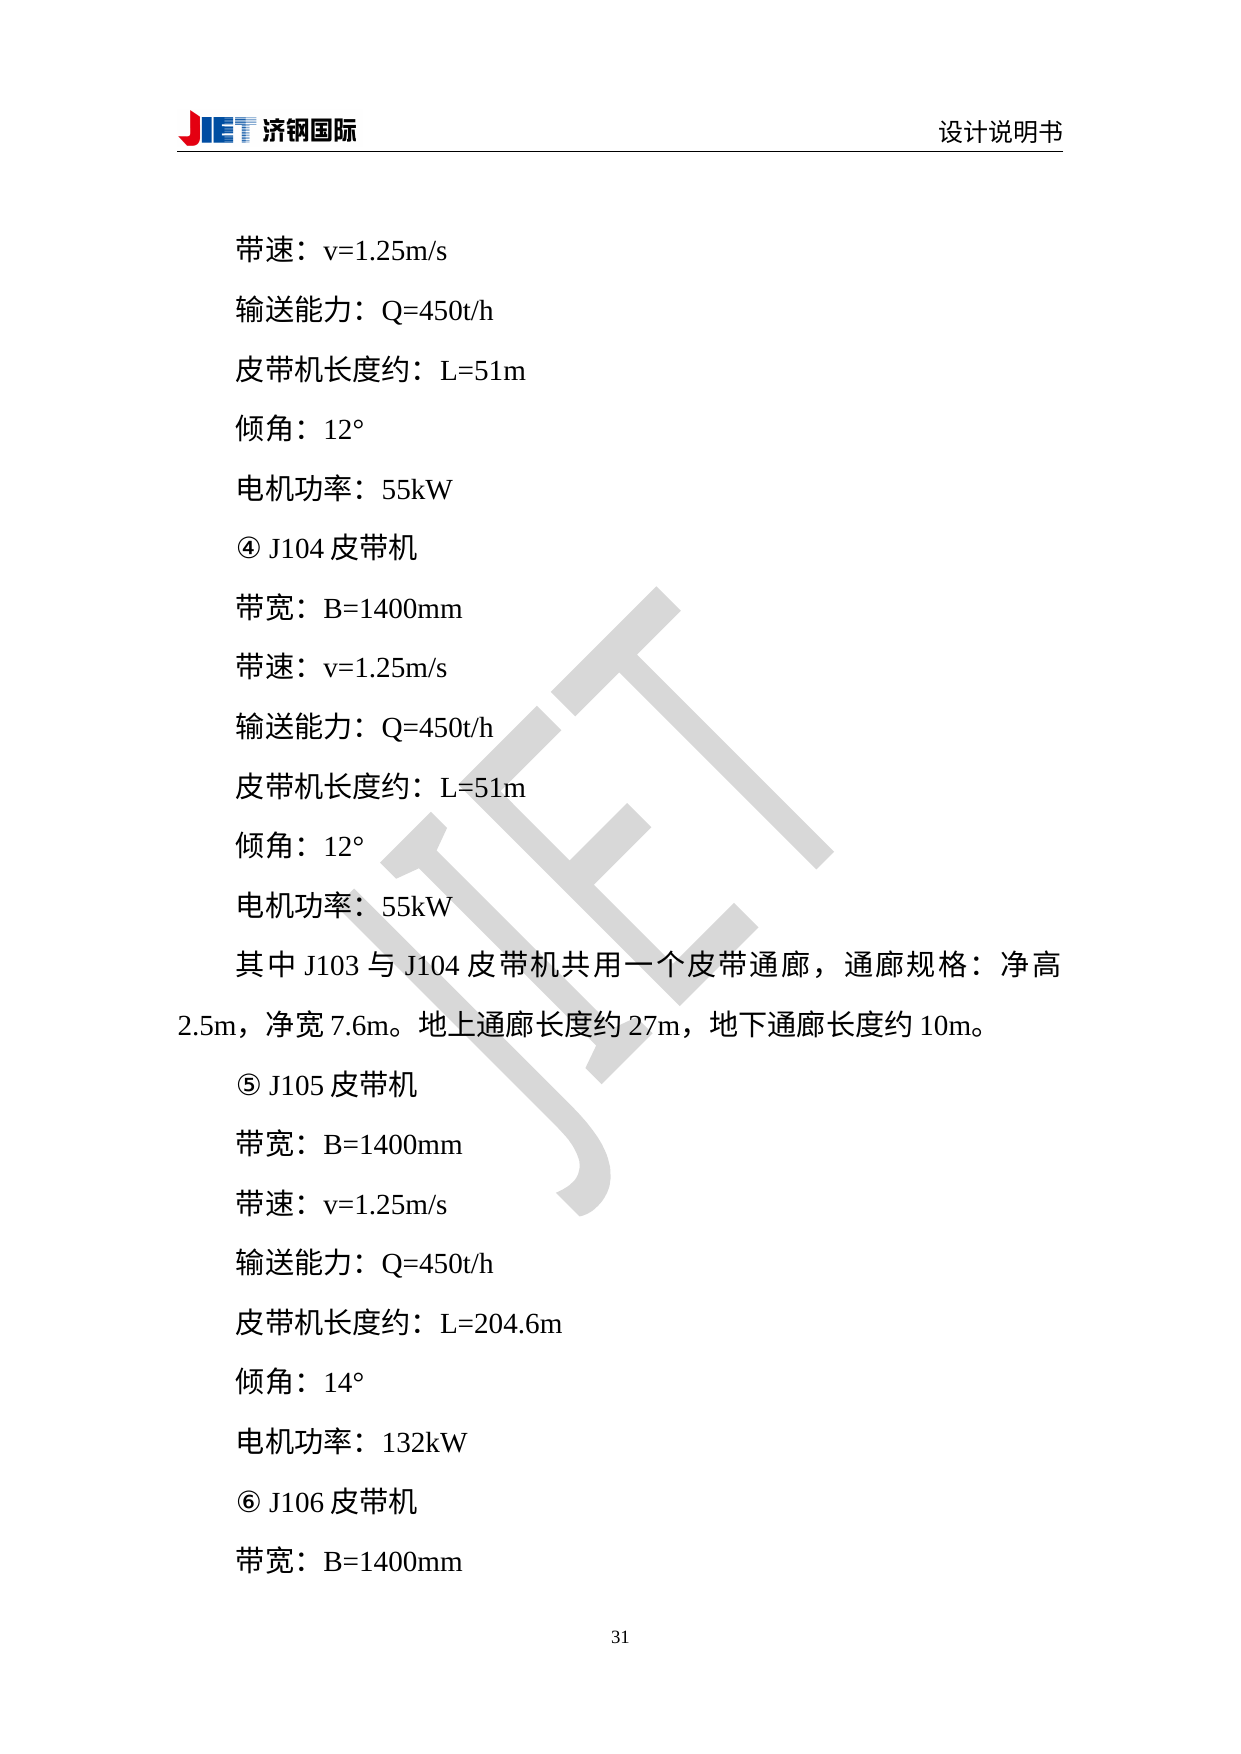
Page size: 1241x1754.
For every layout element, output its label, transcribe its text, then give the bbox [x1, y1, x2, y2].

text 带宽：B=1400mm [177, 1112, 1063, 1172]
text ⑥ J106皮带机 [177, 1469, 1063, 1529]
text 电机功率：132kW [177, 1410, 1063, 1469]
text 带宽：B=1400mm [177, 1529, 1063, 1589]
picture [177, 109, 363, 147]
text ④ J104皮带机 [177, 516, 1063, 576]
text 带速：v=1.25m/s [177, 218, 1063, 278]
text 电机功率：55kW [177, 457, 1063, 516]
text 皮带机长度约：L=204.6m [177, 1291, 1063, 1350]
text 输送能力：Q=450t/h [177, 278, 1063, 337]
text 皮带机长度约：L=51m [177, 754, 1063, 814]
text 皮带机长度约：L=51m [177, 337, 1063, 397]
text 倾角：12° [177, 397, 1063, 457]
text 带速：v=1.25m/s [177, 635, 1063, 695]
text 其中J103与J104皮带机共用一个皮带通廊，通廊规格：净高2.5m，净宽7.6m。地上通廊长度约27m，地下通廊长度约10m。 [177, 933, 1063, 1052]
text 倾角：14° [177, 1350, 1063, 1410]
text ⑤ J105皮带机 [177, 1052, 1063, 1112]
text 电机功率：55kW [177, 874, 1063, 933]
text 输送能力：Q=450t/h [177, 1231, 1063, 1291]
text 倾角：12° [177, 814, 1063, 874]
text 带宽：B=1400mm [177, 576, 1063, 635]
text 带速：v=1.25m/s [177, 1172, 1063, 1231]
text 输送能力：Q=450t/h [177, 695, 1063, 754]
